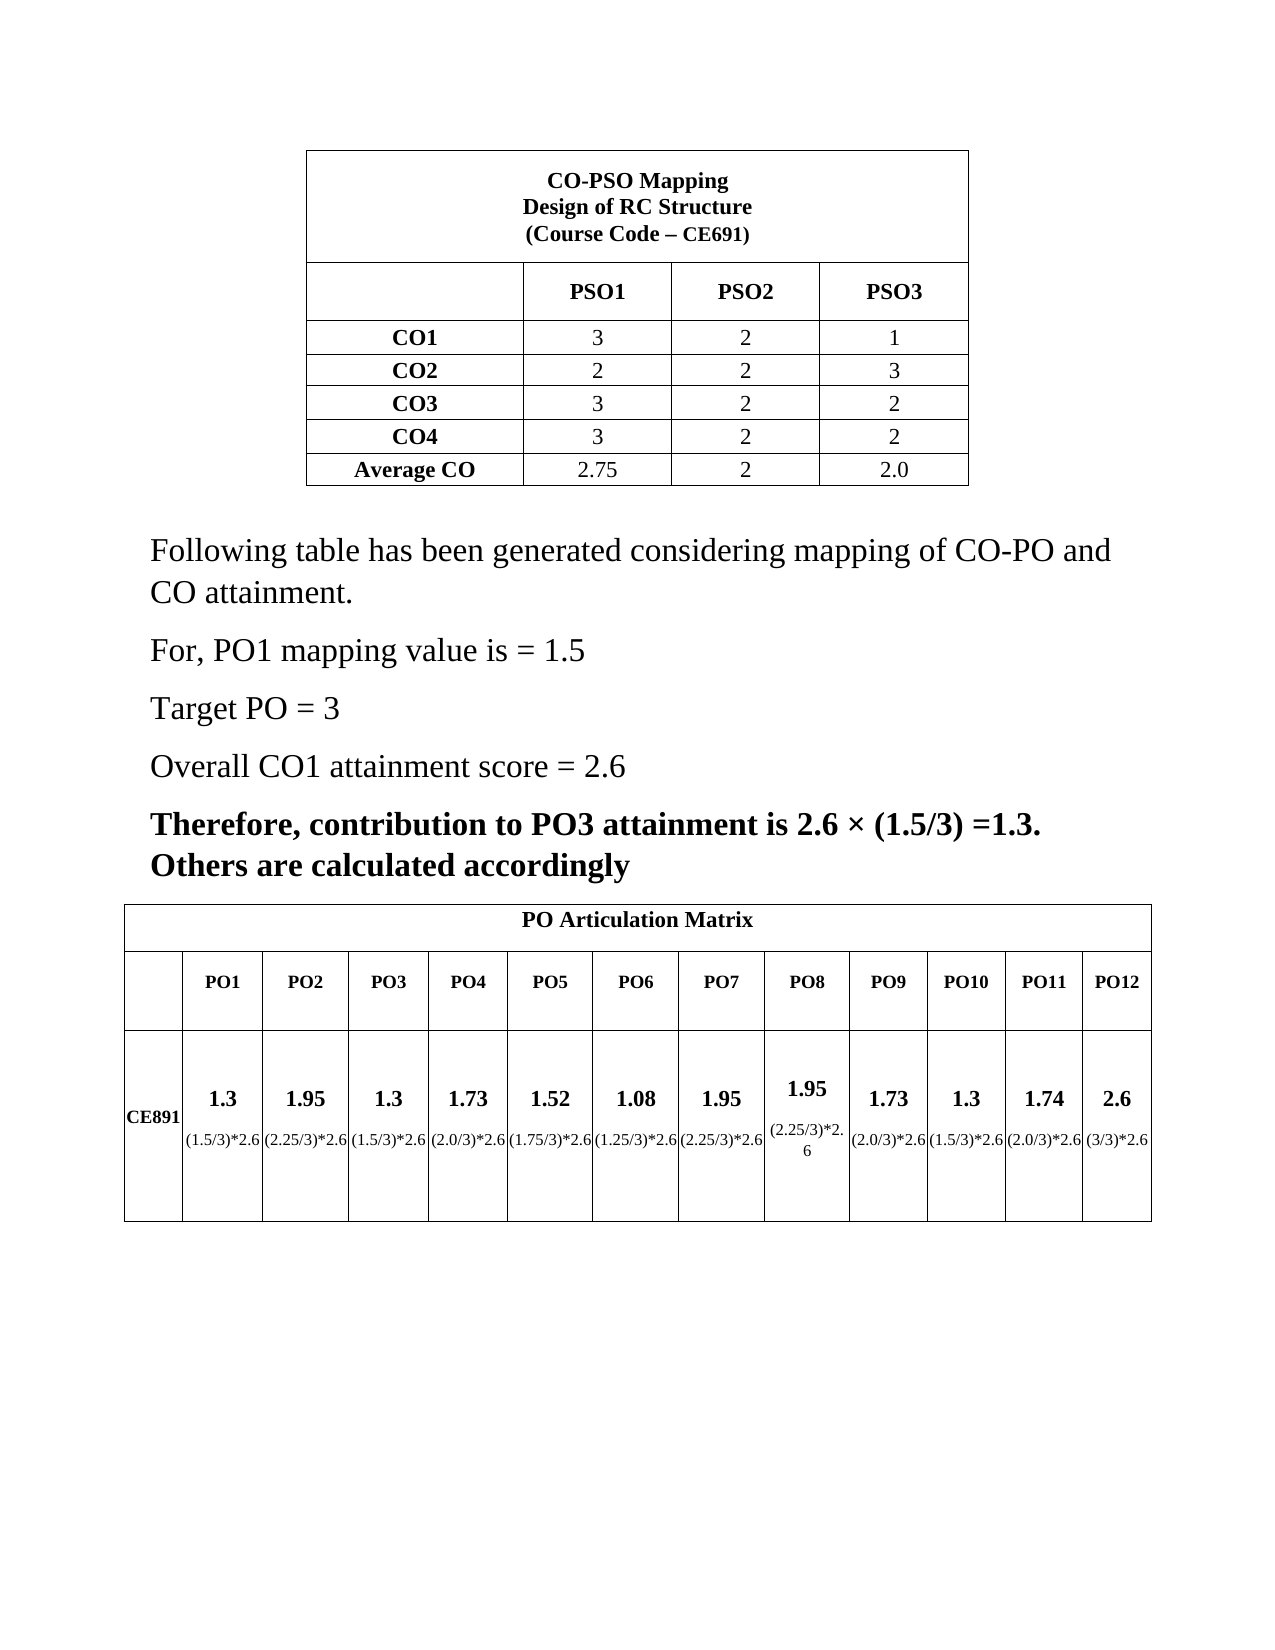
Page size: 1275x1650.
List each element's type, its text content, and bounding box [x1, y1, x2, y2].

table_cell PO6 [593, 952, 678, 1029]
table_cell PSO1 [524, 263, 671, 320]
table_cell [307, 263, 523, 320]
table_cell 3 [524, 321, 671, 354]
table_cell 1.95 (2.25/3)*2.6 [765, 1031, 849, 1221]
table_cell 2 [672, 420, 819, 453]
table_cell 1 [820, 321, 968, 354]
table_cell 2.75 [524, 454, 671, 484]
table_cell 1.52 (1.75/3)*2.6 [508, 1031, 592, 1221]
table_cell 1.95 (2.25/3)*2.6 [679, 1031, 764, 1221]
table_cell 1.3 (1.5/3)*2.6 [928, 1031, 1005, 1221]
text Target PO = 3 [150, 688, 1125, 726]
table_cell PO10 [928, 952, 1005, 1029]
table_cell PO11 [1006, 952, 1082, 1029]
table_cell CE891 [125, 1031, 182, 1221]
table_cell 3 [524, 386, 671, 419]
table_cell PO3 [349, 952, 428, 1029]
table_cell [125, 952, 182, 1029]
table_cell PO12 [1083, 952, 1151, 1029]
table_cell 1.08 (1.25/3)*2.6 [593, 1031, 678, 1221]
table_cell CO1 [307, 321, 523, 354]
table_cell 1.73 (2.0/3)*2.6 [429, 1031, 507, 1221]
table_cell Average CO [307, 454, 523, 484]
text Following table has been generated considering mapping of CO-PO and CO attainment. [150, 531, 1125, 610]
table_cell 1.3 (1.5/3)*2.6 [183, 1031, 262, 1221]
table_cell 1.3 (1.5/3)*2.6 [349, 1031, 428, 1221]
table_cell CO2 [307, 355, 523, 385]
table_cell CO4 [307, 420, 523, 453]
table_cell PO7 [679, 952, 764, 1029]
table_cell 2 [820, 386, 968, 419]
text Overall CO1 attainment score = 2.6 [150, 746, 1125, 784]
table_cell PO8 [765, 952, 849, 1029]
table_cell 2.0 [820, 454, 968, 484]
table_cell 2 [672, 454, 819, 484]
table_cell PO4 [429, 952, 507, 1029]
table_cell PO1 [183, 952, 262, 1029]
table_cell PSO2 [672, 263, 819, 320]
table_cell 3 [820, 355, 968, 385]
table_header PO Articulation Matrix [125, 905, 1151, 951]
table_cell PSO3 [820, 263, 968, 320]
table_header CO-PSO Mapping Design of RC Structure (Course Code – CE691) [307, 151, 968, 262]
table_cell PO2 [263, 952, 348, 1029]
table_cell 3 [524, 420, 671, 453]
table_cell 1.73 (2.0/3)*2.6 [850, 1031, 927, 1221]
table_cell PO5 [508, 952, 592, 1029]
text For, PO1 mapping value is = 1.5 [150, 630, 1125, 668]
table_cell 2 [672, 355, 819, 385]
table_cell 2 [524, 355, 671, 385]
table_cell CO3 [307, 386, 523, 419]
table_cell 2 [672, 386, 819, 419]
table_cell PO9 [850, 952, 927, 1029]
table_cell 2 [672, 321, 819, 354]
table_cell 2.6 (3/3)*2.6 [1083, 1031, 1151, 1221]
table_cell 1.74 (2.0/3)*2.6 [1006, 1031, 1082, 1221]
table_cell 1.95 (2.25/3)*2.6 [263, 1031, 348, 1221]
table_cell 2 [820, 420, 968, 453]
text Therefore, contribution to PO3 attainment is 2.6 × (1.5/3) =1.3. Others are calculated accordingly [150, 804, 1125, 884]
